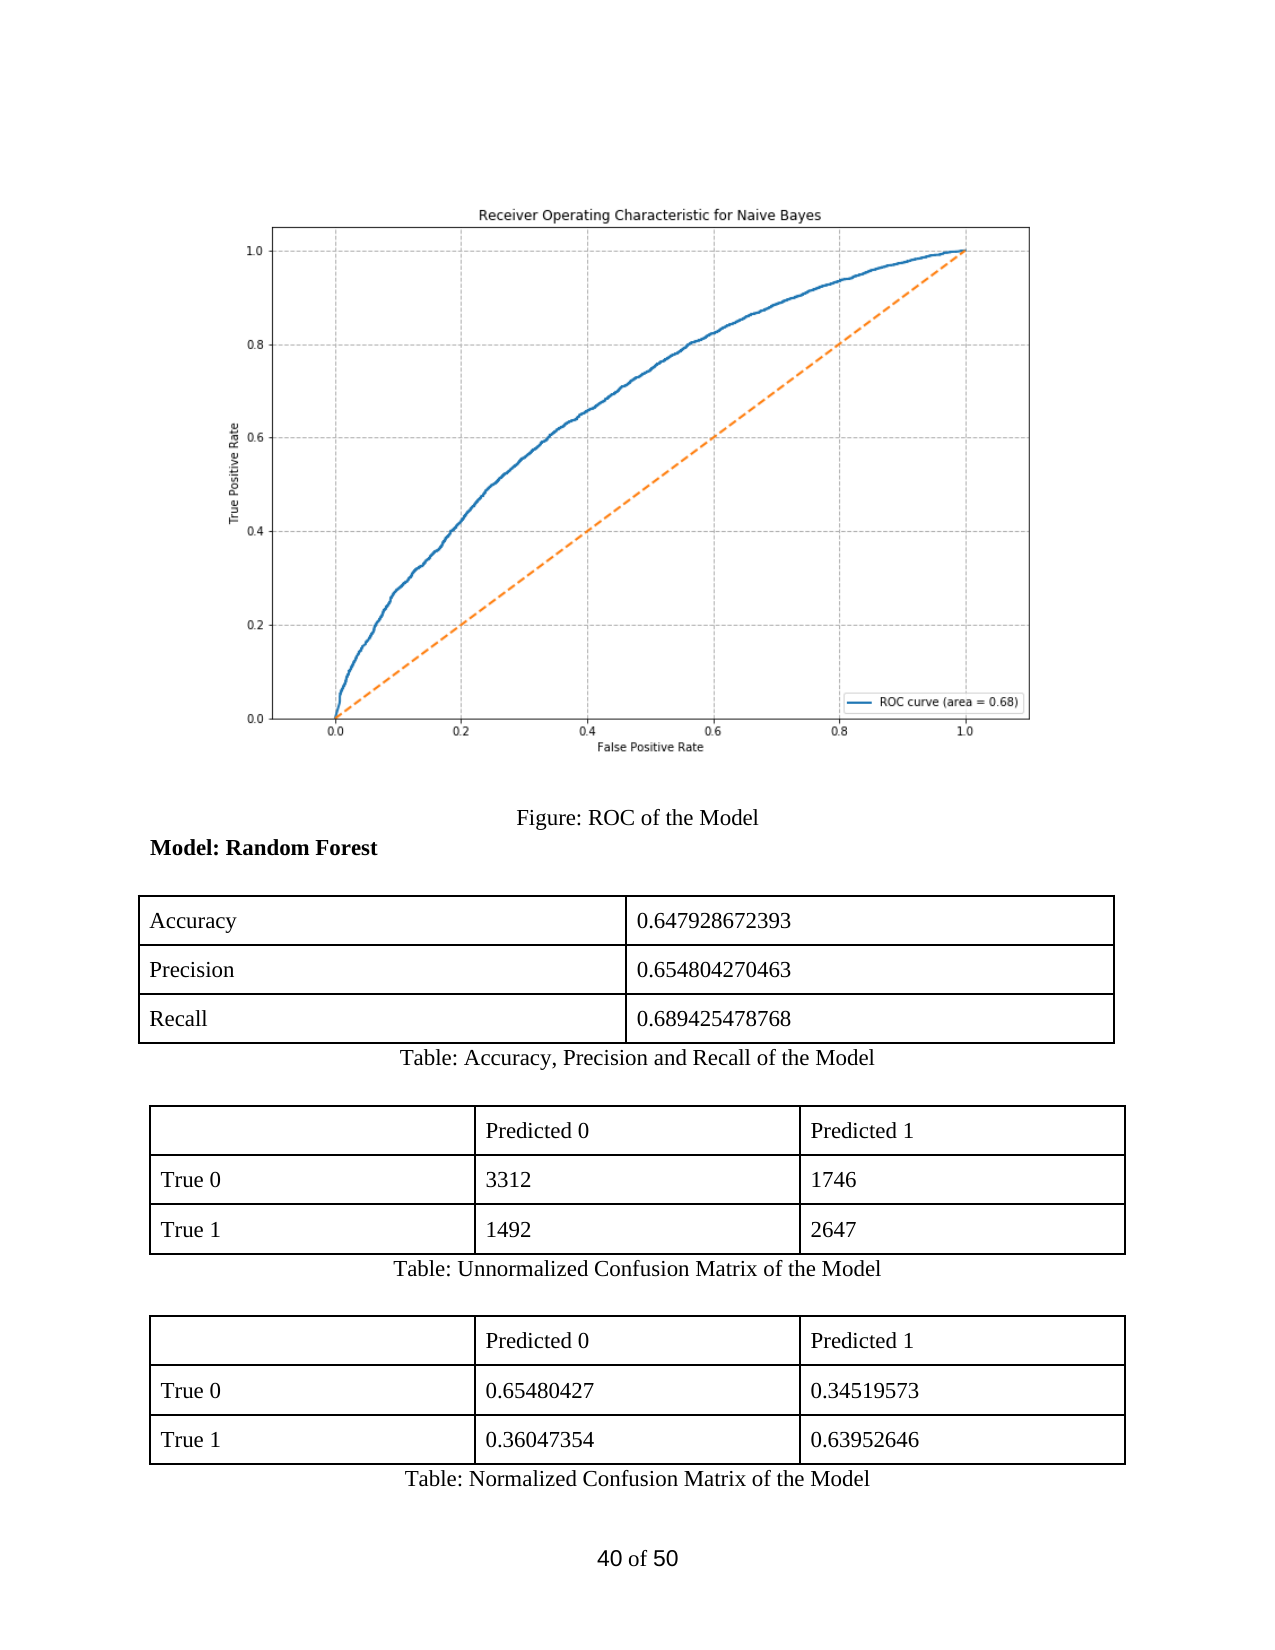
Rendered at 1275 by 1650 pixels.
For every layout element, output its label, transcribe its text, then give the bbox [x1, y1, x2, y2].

text Table: Accuracy, Precision and Recall of the Model [150, 1044, 1125, 1071]
table_header Predicted 0 [476, 1107, 799, 1154]
table_cell 0.65480427 [476, 1366, 799, 1414]
table_cell True 1 [151, 1416, 474, 1463]
picture [150, 150, 1125, 800]
table_cell 0.689425478768 [627, 995, 1113, 1042]
table_cell Precision [140, 946, 625, 993]
table_header Predicted 0 [476, 1317, 799, 1364]
table_cell Recall [140, 995, 625, 1042]
table_header [151, 1317, 474, 1364]
table_cell 1492 [476, 1205, 799, 1253]
table_header Accuracy [140, 897, 625, 944]
table_cell True 1 [151, 1205, 474, 1253]
text Figure: ROC of the Model [150, 804, 1125, 830]
table_cell 0.36047354 [476, 1416, 799, 1463]
table_cell 0.63952646 [801, 1416, 1124, 1463]
table_header 0.647928672393 [627, 897, 1113, 944]
table_cell True 0 [151, 1156, 474, 1203]
table_cell 0.34519573 [801, 1366, 1124, 1414]
table_header [151, 1107, 474, 1154]
table_header Predicted 1 [801, 1107, 1124, 1154]
table_cell 3312 [476, 1156, 799, 1203]
text Table: Normalized Confusion Matrix of the Model [150, 1465, 1125, 1491]
table_cell 0.654804270463 [627, 946, 1113, 993]
table_cell 2647 [801, 1205, 1124, 1253]
table_cell True 0 [151, 1366, 474, 1414]
table_header Predicted 1 [801, 1317, 1124, 1364]
table_cell 1746 [801, 1156, 1124, 1203]
text Table: Unnormalized Confusion Matrix of the Model [150, 1255, 1125, 1281]
text Model: Random Forest [150, 834, 1125, 860]
